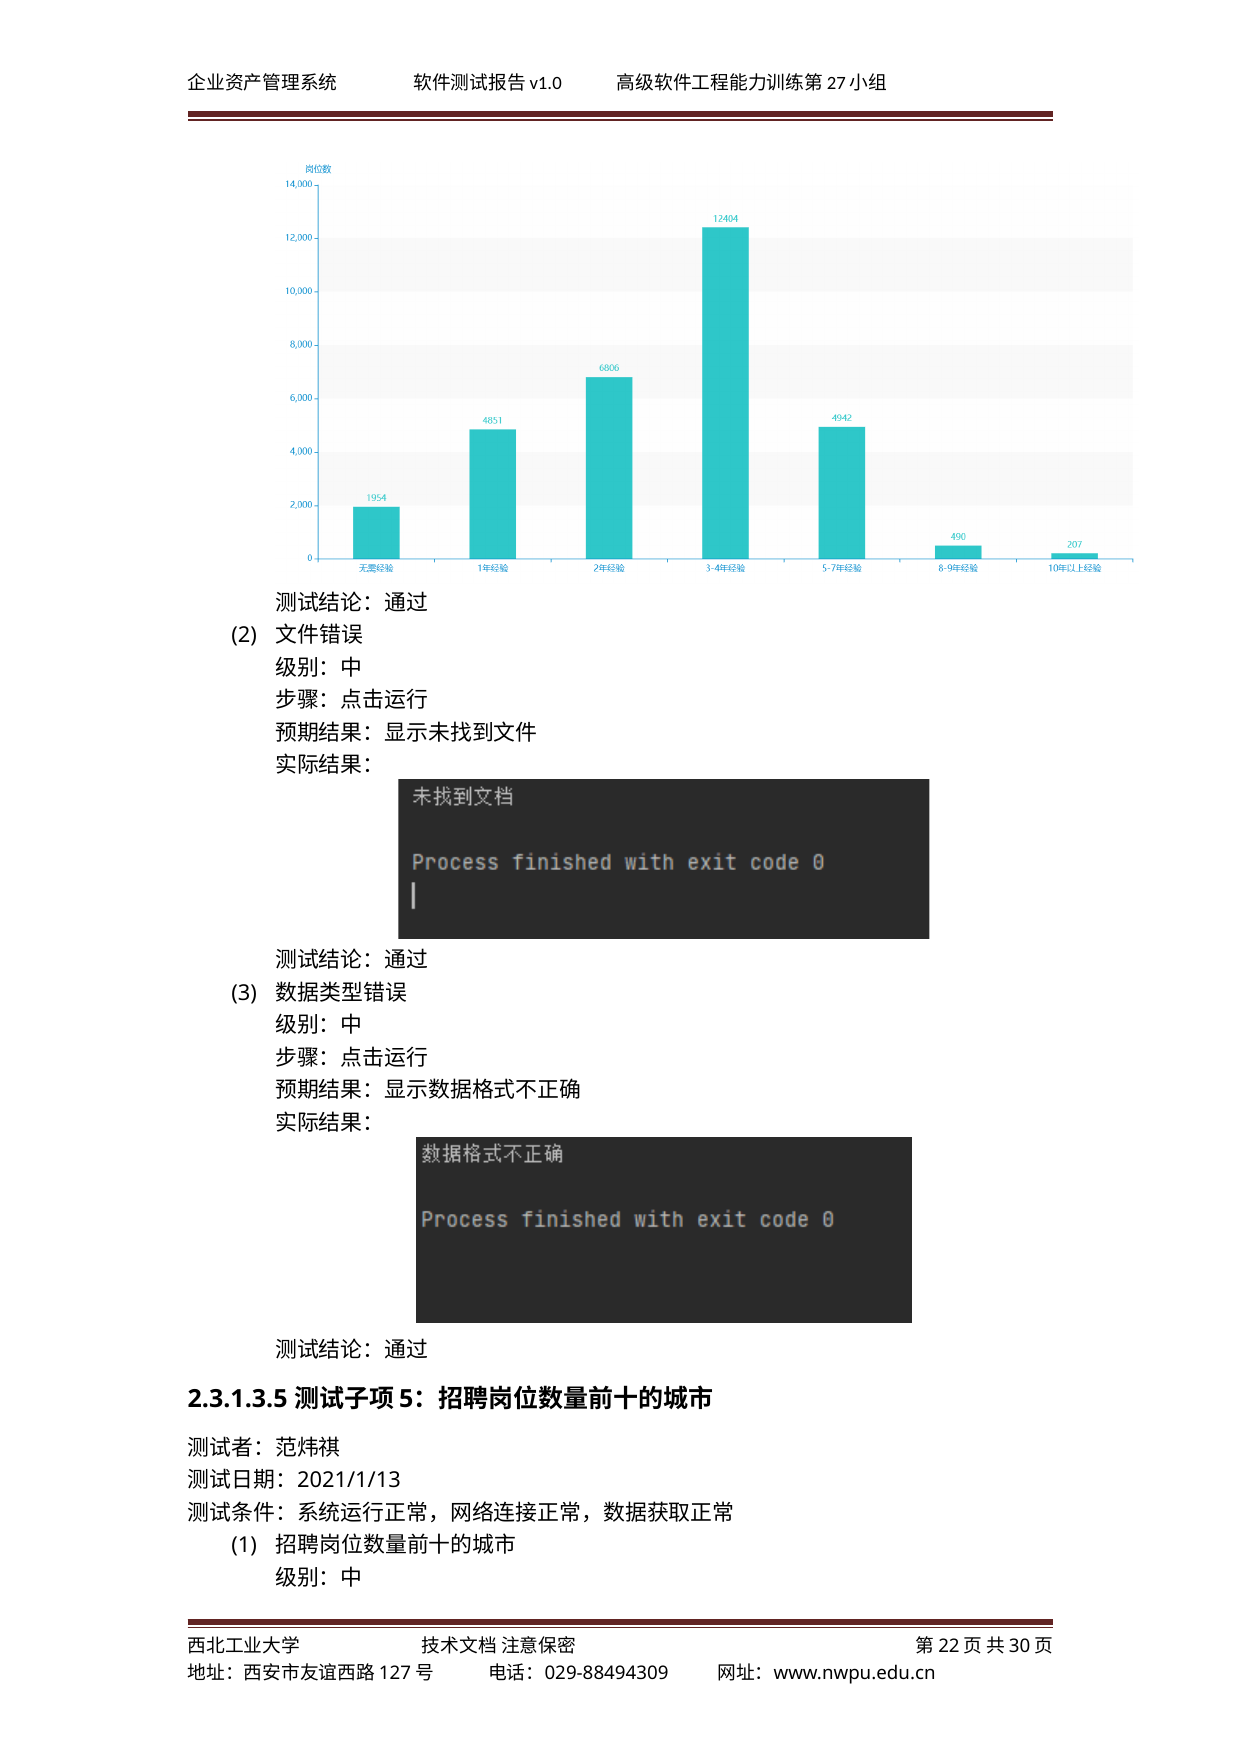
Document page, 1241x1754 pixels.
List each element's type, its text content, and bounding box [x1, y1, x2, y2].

text 实际结果： [231, 747, 1053, 779]
picture [275, 162, 1140, 584]
text 实际结果： [231, 1104, 1053, 1137]
text 测试日期：2021/1/13 [187, 1462, 1053, 1494]
text 级别：中 [231, 1559, 1053, 1592]
text 级别：中 [231, 649, 1053, 682]
picture [398, 779, 930, 939]
text 测试结论：通过 [231, 942, 1053, 974]
text 测试者：范炜祺 [187, 1429, 1053, 1462]
text 步骤：点击运行 [231, 682, 1053, 714]
list 招聘岗位数量前十的城市 [231, 1527, 1053, 1559]
text 预期结果：显示未找到文件 [231, 714, 1053, 747]
text 预期结果：显示数据格式不正确 [231, 1072, 1053, 1104]
text 步骤：点击运行 [231, 1039, 1053, 1072]
text 测试结论：通过 [231, 584, 1053, 617]
text 级别：中 [231, 1007, 1053, 1039]
text 测试条件：系统运行正常，网络连接正常，数据获取正常 [187, 1494, 1053, 1527]
list 文件错误 [231, 617, 1053, 649]
picture [416, 1137, 912, 1323]
text 2.3.1.3.5 测试子项5：招聘岗位数量前十的城市 [187, 1364, 1053, 1429]
text 测试结论：通过 [231, 1332, 1053, 1364]
list 数据类型错误 [231, 974, 1053, 1007]
